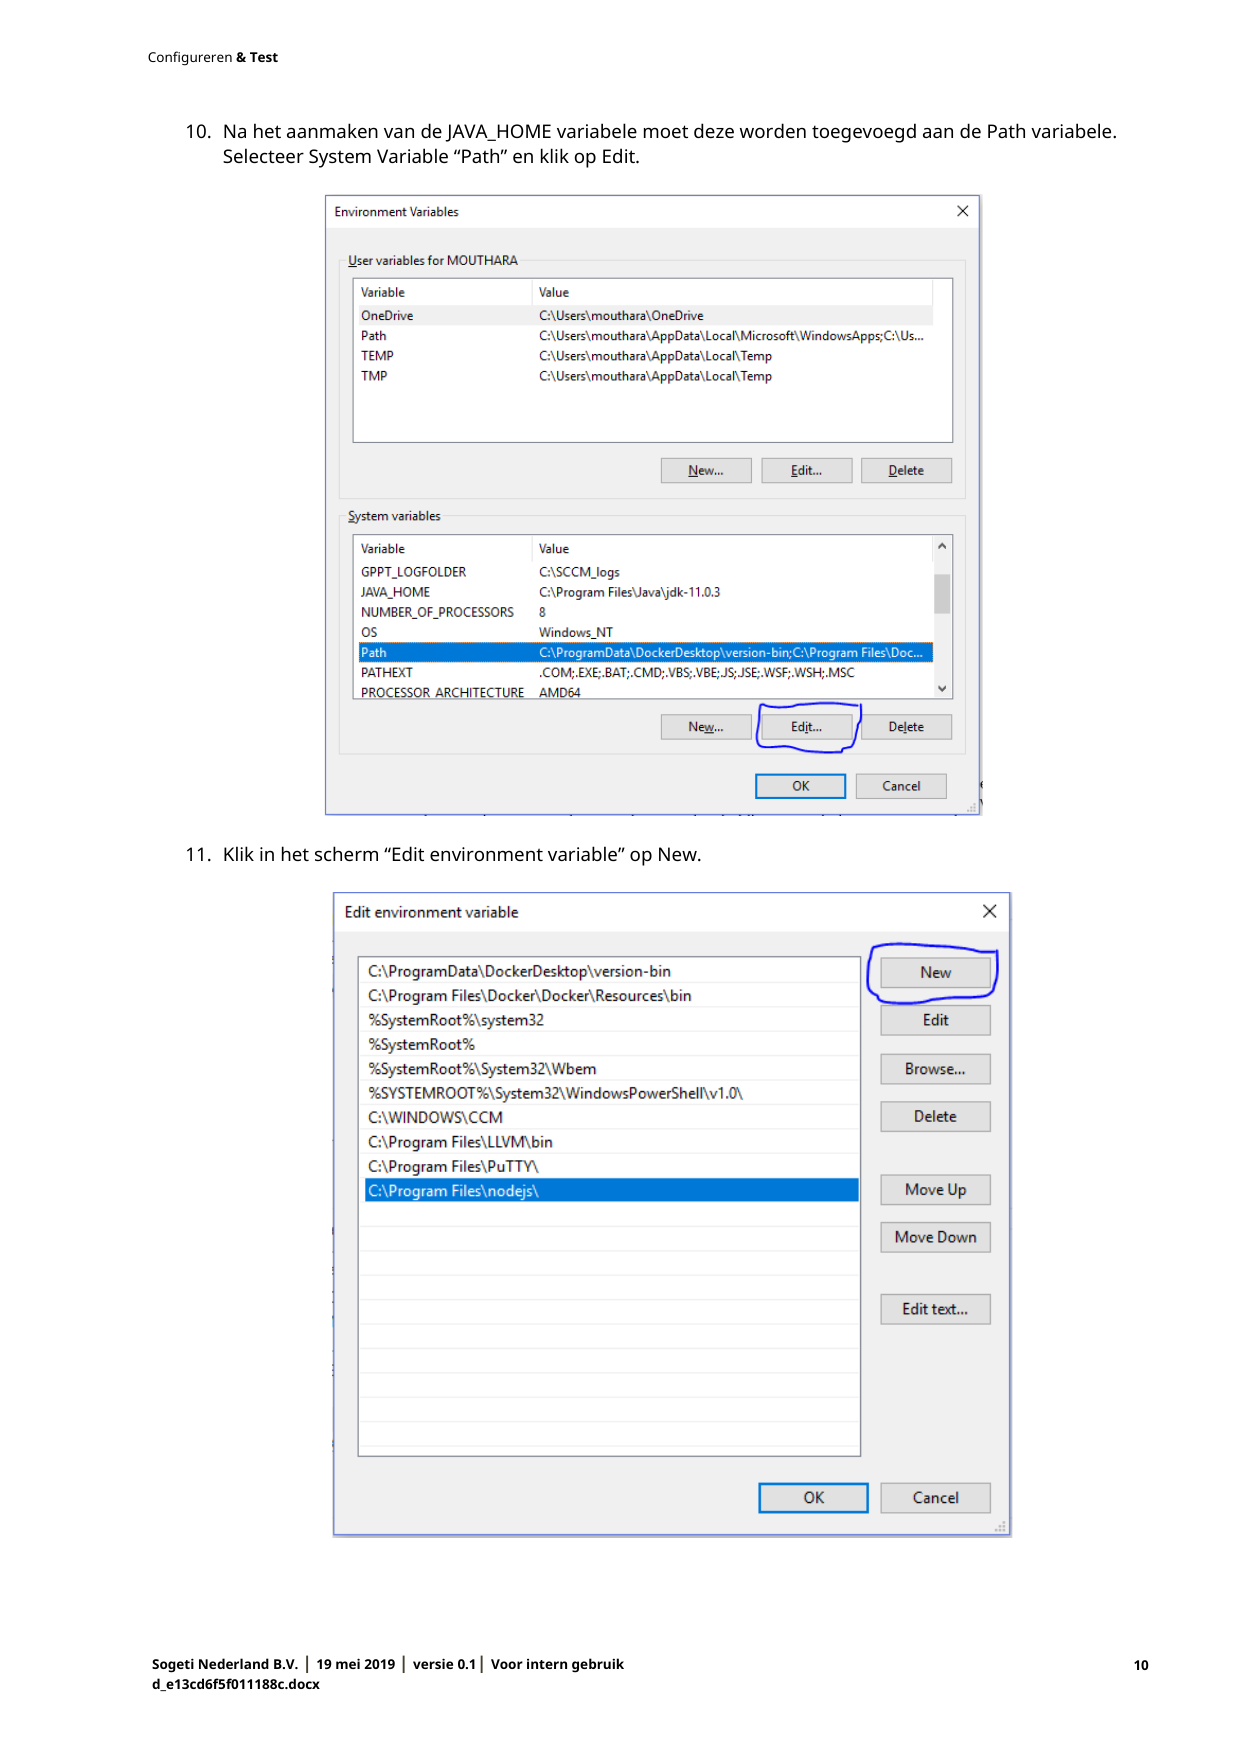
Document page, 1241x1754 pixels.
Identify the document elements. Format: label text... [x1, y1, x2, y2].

list Na het aanmaken van de JAVA_HOME variabele moet deze worden toegevoegd aan de Path variabele. Selecteer System Variable “Path” en klik op Edit. [185, 118, 1122, 169]
picture [332, 892, 1013, 1538]
list Klik in het scherm “Edit environment variable” op New. [185, 841, 1122, 867]
picture [324, 194, 983, 816]
